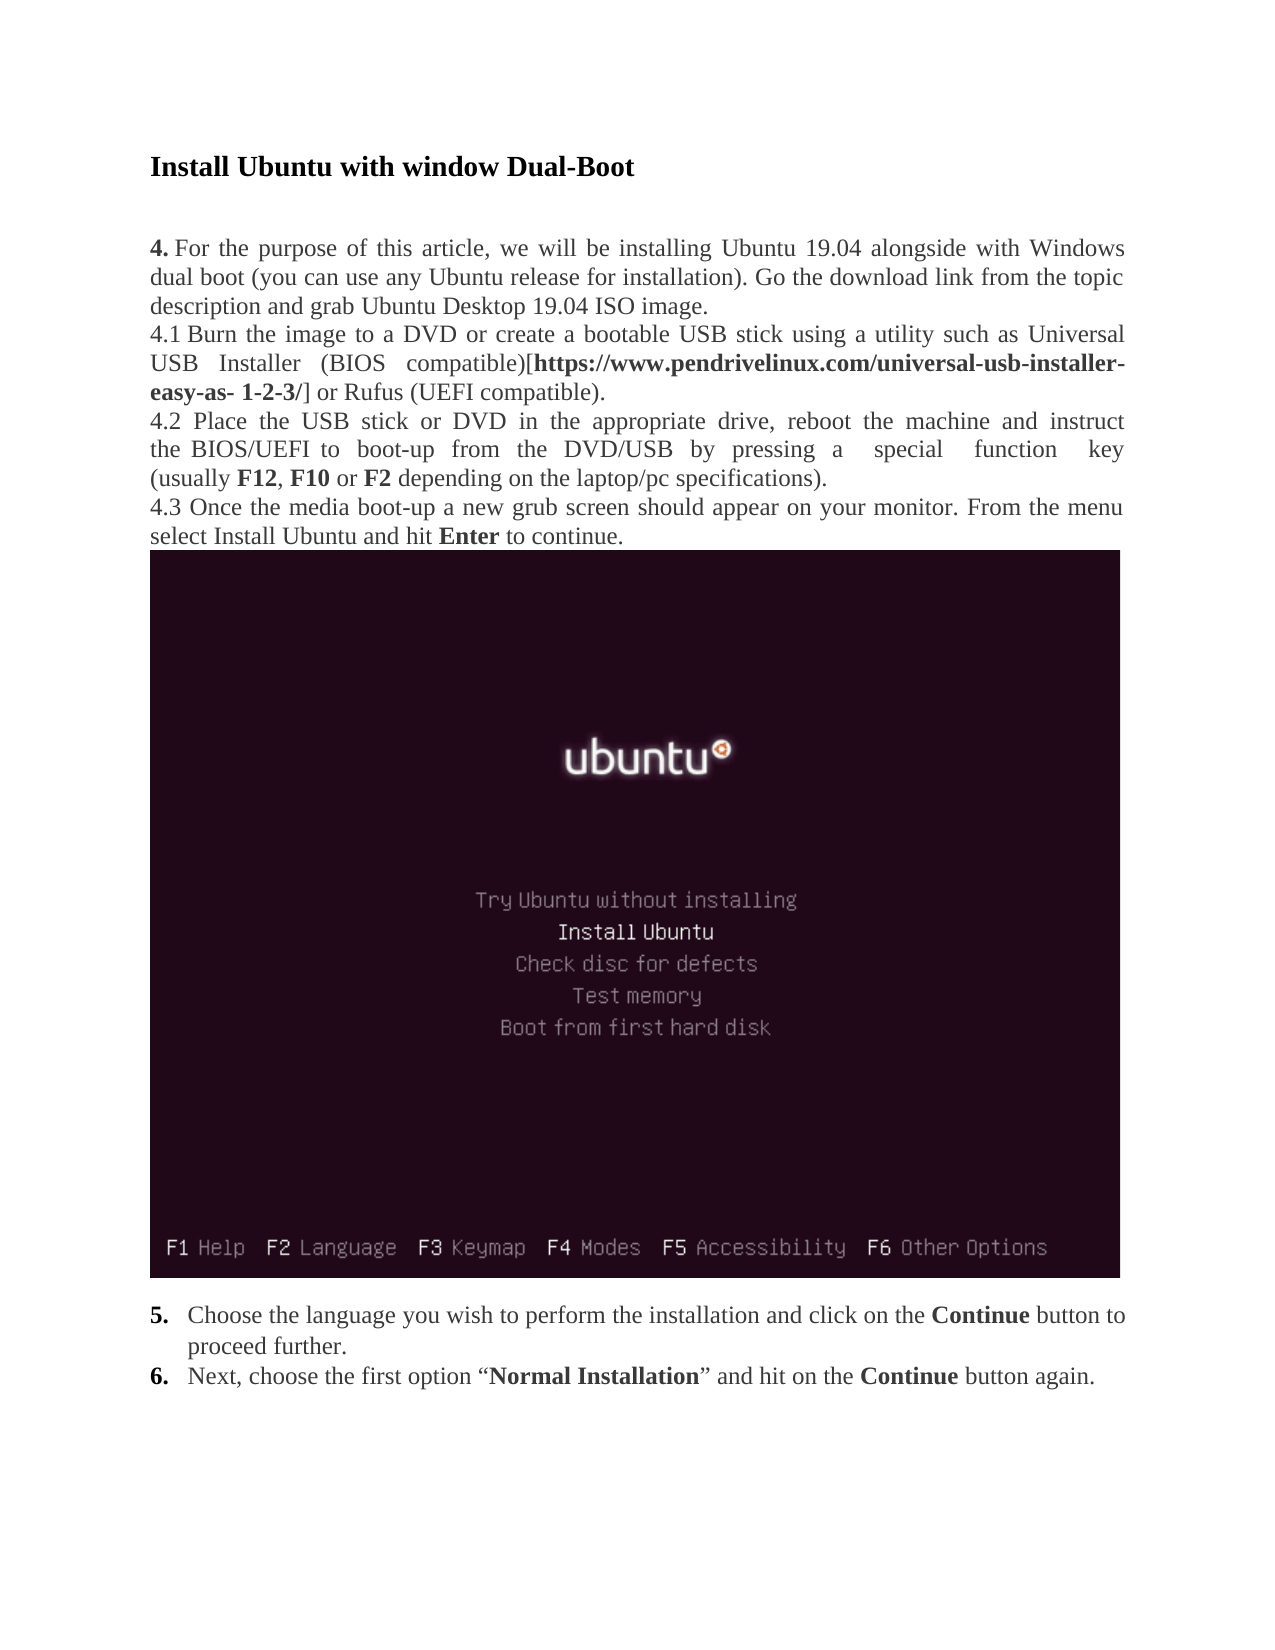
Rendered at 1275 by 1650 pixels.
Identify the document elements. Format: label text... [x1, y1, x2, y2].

picture [150, 550, 1121, 1278]
list Next, choose the first option “Normal Installation” and hit on the Continue button again. [150, 1362, 1173, 1390]
list Choose the language you wish to perform the installation and click on the Continue button to proceed further. [150, 1300, 1126, 1360]
list Place the USB stick or DVD in the appropriate drive, reboot the machine and instruct the BIOS/UEFI to boot-up from the DVD/USB by pressing a special function key (usually F12, F10 or F2 depending on the laptop/pc specifications). [150, 406, 1125, 492]
text Install Ubuntu with window Dual-Boot [150, 149, 1173, 183]
list Burn the image to a DVD or create a bootable USB stick using a utility such as Universal USB Installer (BIOS compatible)[https://www.pendrivelinux.com/universal-usb-installer-easy-as- 1-2-3/] or Rufus (UEFI compatible). [150, 319, 1126, 406]
list For the purpose of this article, we will be installing Ubuntu 19.04 alongside with Windows dual boot (you can use any Ubuntu release for installation). Go the download link from the topic description and grab Ubuntu Desktop 19.04 ISO image. [150, 233, 1125, 319]
list Once the media boot-up a new grub screen should appear on your monitor. From the menu select Install Ubuntu and hit Enter to continue. [150, 492, 1125, 549]
